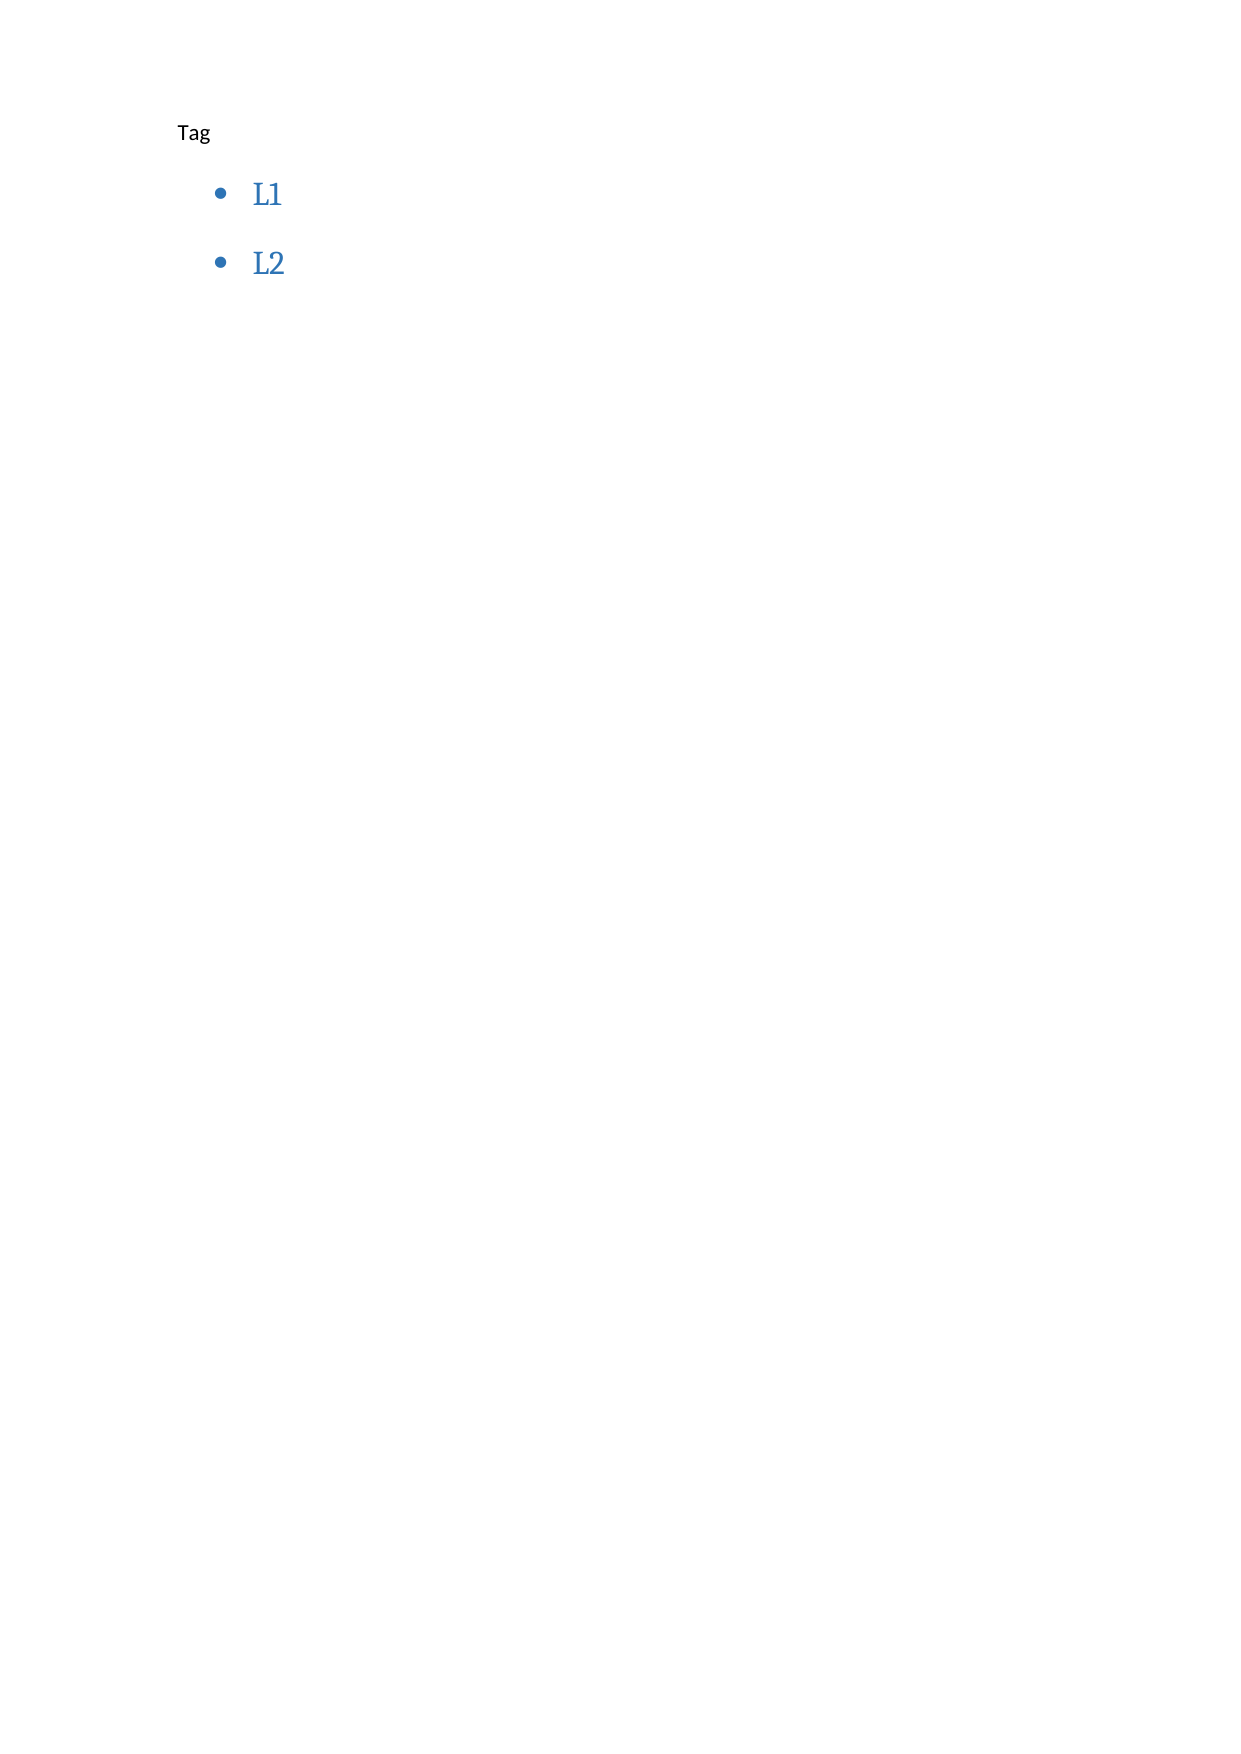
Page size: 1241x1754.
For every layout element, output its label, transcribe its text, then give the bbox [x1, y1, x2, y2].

text Tag [177, 118, 1152, 146]
subtitle L1 [215, 175, 1152, 214]
subtitle L2 [215, 244, 1152, 283]
